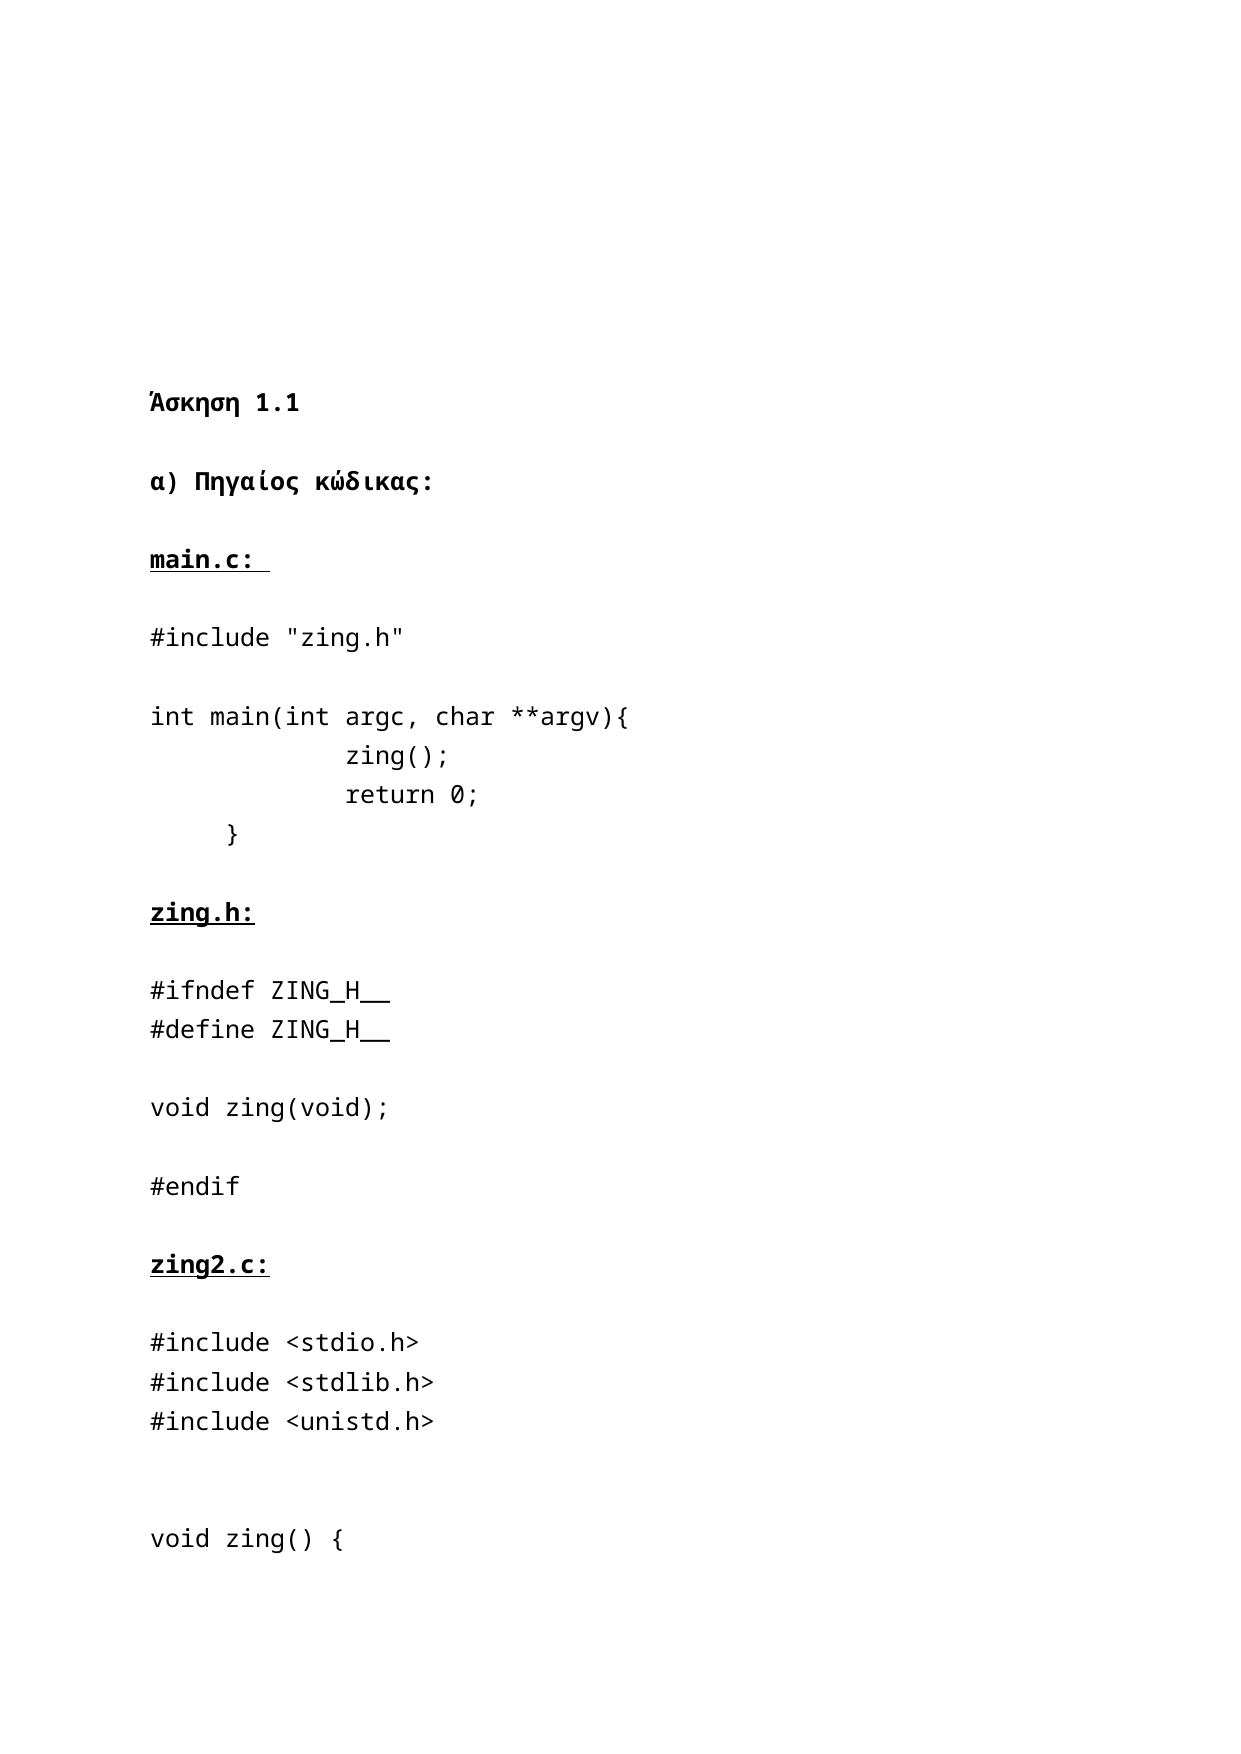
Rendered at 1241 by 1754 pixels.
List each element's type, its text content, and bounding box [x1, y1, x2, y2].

text α) Πηγαίος κώδικας: [150, 463, 1090, 497]
text void zing(void); [150, 1090, 1090, 1124]
text return 0; [225, 777, 1090, 811]
text void zing() { [150, 1521, 1090, 1555]
text zing(); [225, 737, 1090, 772]
text #include <stdlib.h> [150, 1364, 1090, 1398]
text #include "zing.h" [150, 620, 1090, 654]
text } [225, 816, 1090, 850]
text Άσκηση 1.1 [150, 385, 1090, 419]
text zing.h: [150, 894, 1090, 928]
text main.c: [150, 542, 1090, 576]
text #include <unistd.h> [150, 1403, 1090, 1437]
text #define ZING_H__ [150, 1012, 1090, 1046]
text #include <stdio.h> [150, 1325, 1090, 1359]
text int main(int argc, char **argv){ [150, 698, 1090, 732]
text #ifndef ZING_H__ [150, 972, 1090, 1007]
text zing2.c: [150, 1247, 1090, 1281]
text #endif [150, 1168, 1090, 1202]
